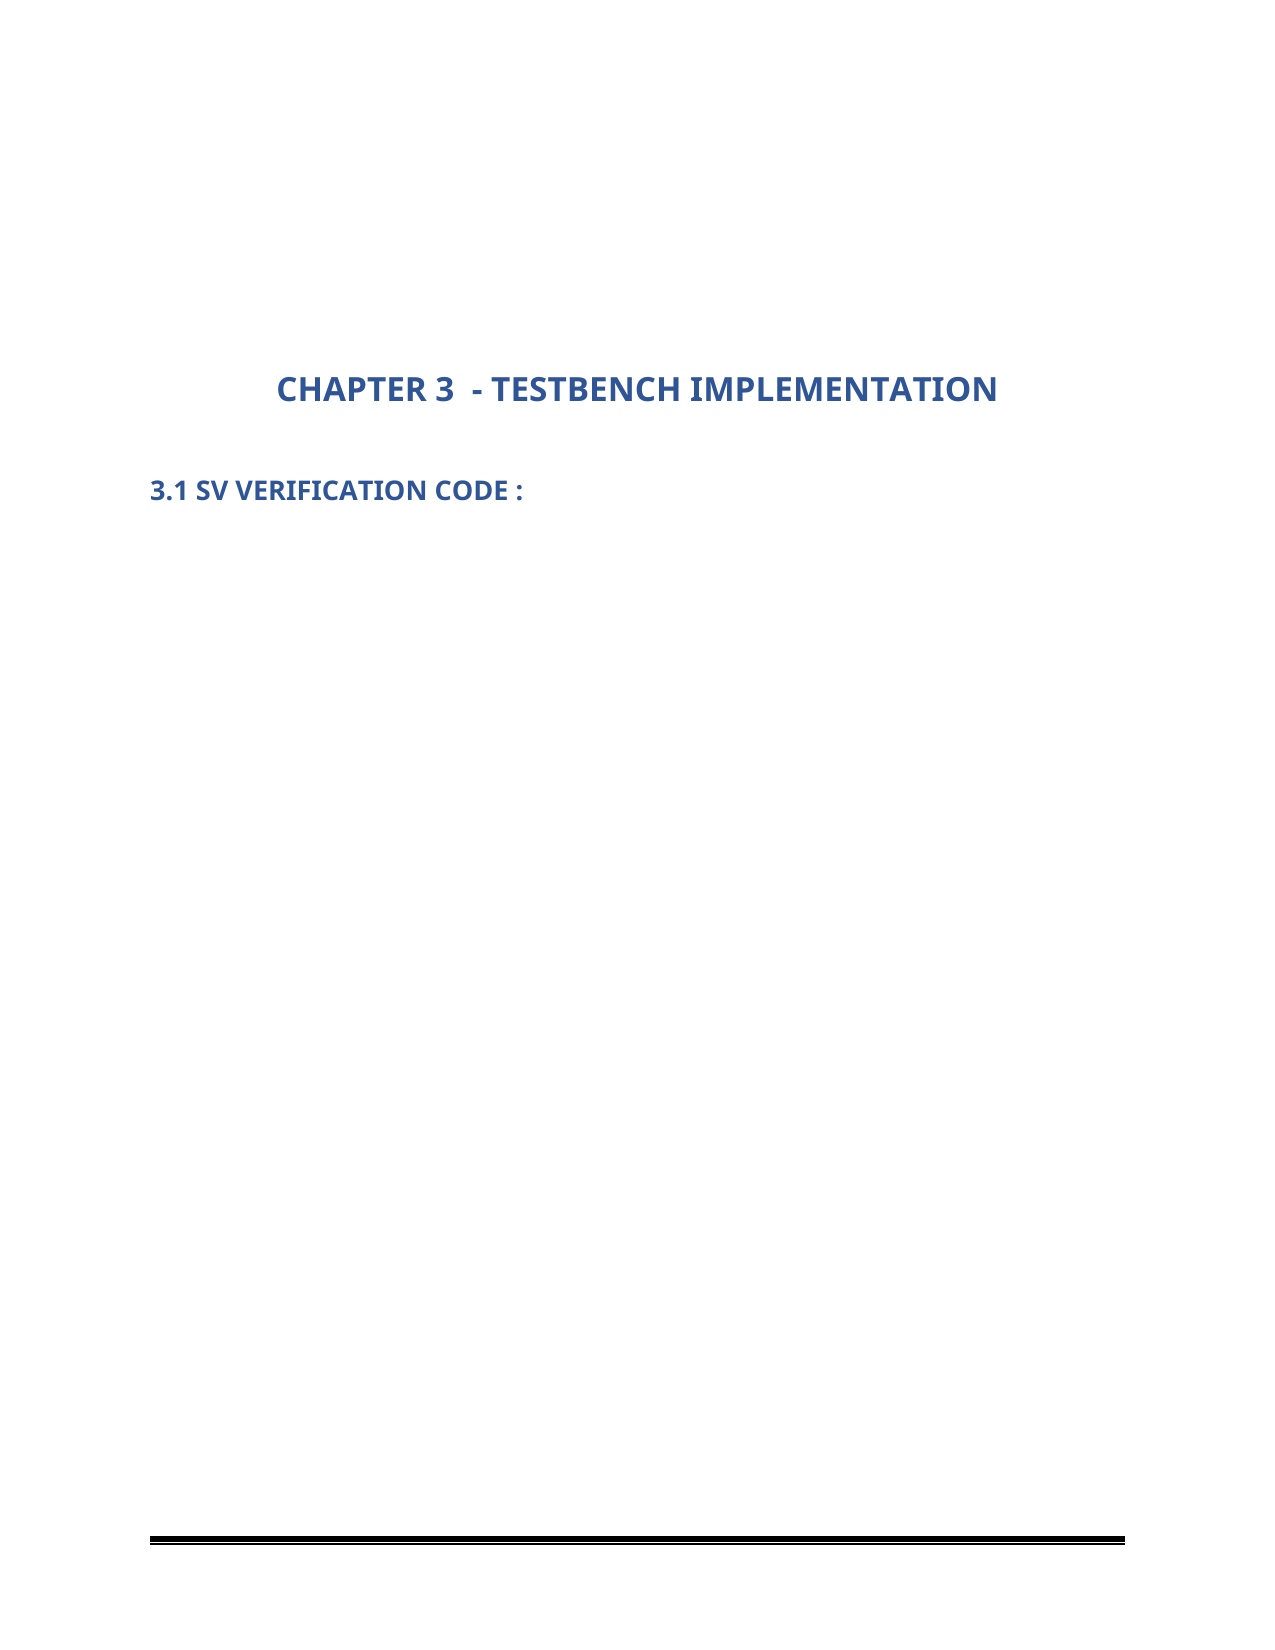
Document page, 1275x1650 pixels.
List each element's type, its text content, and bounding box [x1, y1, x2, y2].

subtitle CHAPTER 3 - TESTBENCH IMPLEMENTATION [150, 366, 1125, 412]
subtitle 3.1 SV VERIFICATION CODE : [150, 471, 1125, 508]
